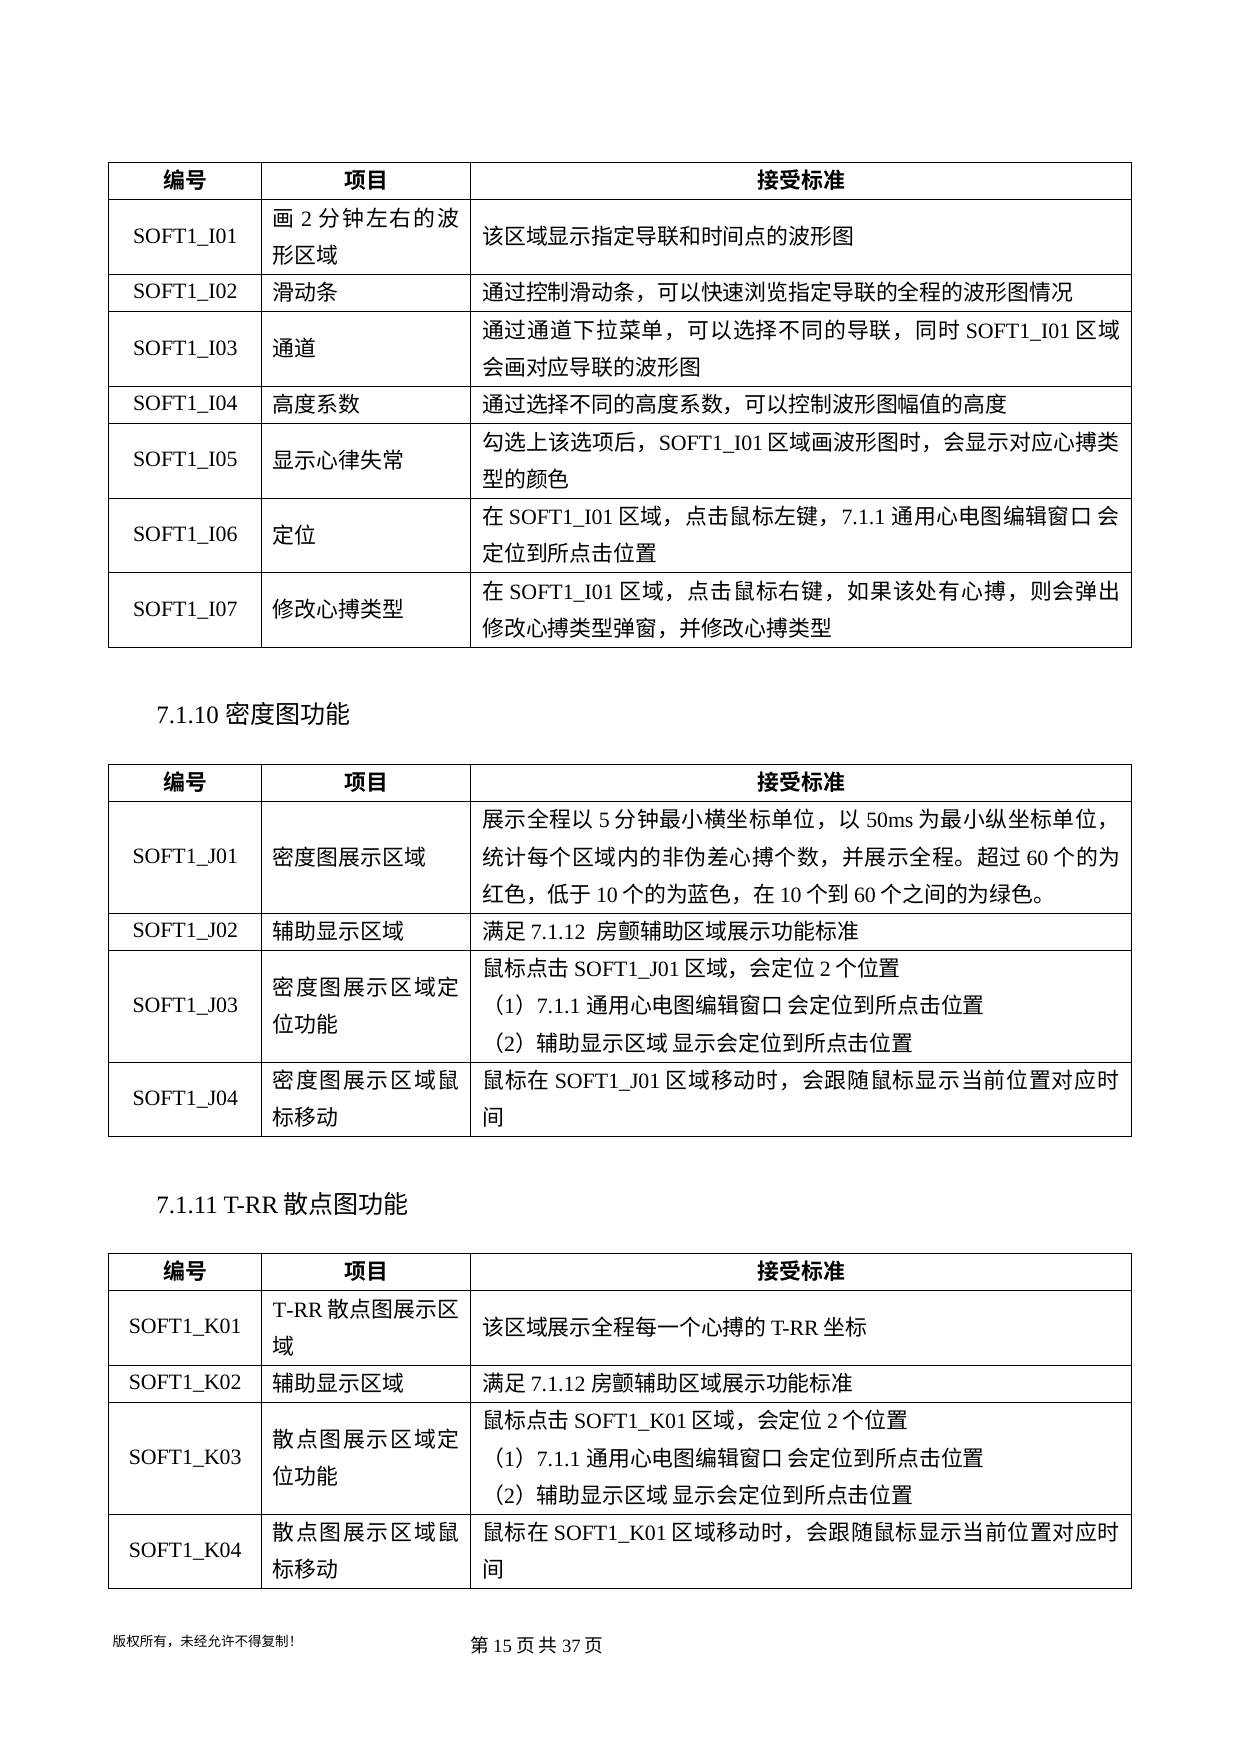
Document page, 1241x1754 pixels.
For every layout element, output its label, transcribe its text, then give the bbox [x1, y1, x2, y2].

table_cell T-RR散点图展示区域 [262, 1291, 470, 1365]
table_header 编号 [109, 765, 261, 801]
table_cell SOFT1_J01 [109, 802, 261, 913]
table_cell 散点图展示区域鼠标移动 [262, 1515, 470, 1588]
table_cell 通过选择不同的高度系数，可以控制波形图幅值的高度 [471, 387, 1131, 423]
table_cell 修改心搏类型 [262, 573, 470, 647]
table_cell 通过通道下拉菜单，可以选择不同的导联，同时SOFT1_I01区域会画对应导联的波形图 [471, 312, 1131, 386]
table_cell 鼠标点击SOFT1_K01区域，会定位2个位置 （1）7.1.1 通用心电图编辑窗口 会定位到所点击位置 （2）辅助显示区域 显示会定位到所点击位置 [471, 1403, 1131, 1514]
table_cell SOFT1_I01 [109, 200, 261, 274]
table_cell 密度图展示区域定位功能 [262, 951, 470, 1062]
table_cell SOFT1_I02 [109, 275, 261, 311]
table_cell SOFT1_K04 [109, 1515, 261, 1588]
table_cell 密度图展示区域鼠标移动 [262, 1063, 470, 1136]
table_cell 满足 7.1.12 房颤辅助区域展示功能标准 [471, 1366, 1131, 1402]
table_cell SOFT1_J04 [109, 1063, 261, 1136]
table_cell 辅助显示区域 [262, 914, 470, 950]
table_cell SOFT1_I04 [109, 387, 261, 423]
table_cell SOFT1_K03 [109, 1403, 261, 1514]
table_cell 散点图展示区域定位功能 [262, 1403, 470, 1514]
table_cell SOFT1_J02 [109, 914, 261, 950]
table_cell SOFT1_K02 [109, 1366, 261, 1402]
table_header 接受标准 [471, 1254, 1131, 1290]
table_cell 高度系数 [262, 387, 470, 423]
table_header 接受标准 [471, 765, 1131, 801]
table_cell 显示心律失常 [262, 424, 470, 498]
table_cell 在SOFT1_I01区域，点击鼠标右键，如果该处有心搏，则会弹出修改心搏类型弹窗，并修改心搏类型 [471, 573, 1131, 647]
table_cell 密度图展示区域 [262, 802, 470, 913]
list 7.1.11 T-RR散点图功能 [156, 1170, 1128, 1235]
table_cell 满足 7.1.12 房颤辅助区域展示功能标准 [471, 914, 1131, 950]
table_cell SOFT1_I05 [109, 424, 261, 498]
list 7.1.10 密度图功能 [156, 680, 1128, 745]
table_cell SOFT1_I06 [109, 499, 261, 572]
table_cell SOFT1_I07 [109, 573, 261, 647]
table_header 项目 [262, 1254, 470, 1290]
table_cell 通过控制滑动条，可以快速浏览指定导联的全程的波形图情况 [471, 275, 1131, 311]
table_header 接受标准 [471, 163, 1131, 199]
table_header 编号 [109, 1254, 261, 1290]
table_cell 勾选上该选项后，SOFT1_I01区域画波形图时，会显示对应心搏类型的颜色 [471, 424, 1131, 498]
table_cell SOFT1_I03 [109, 312, 261, 386]
table_cell 展示全程以5分钟最小横坐标单位，以50ms为最小纵坐标单位，统计每个区域内的非伪差心搏个数，并展示全程。超过60个的为红色，低于10个的为蓝色，在10个到60个之间的为绿色。 [471, 802, 1131, 913]
table_cell 通道 [262, 312, 470, 386]
table_header 编号 [109, 163, 261, 199]
table_cell 辅助显示区域 [262, 1366, 470, 1402]
table_cell 滑动条 [262, 275, 470, 311]
table_cell 鼠标在SOFT1_J01区域移动时，会跟随鼠标显示当前位置对应时间 [471, 1063, 1131, 1136]
table_cell 鼠标在SOFT1_K01区域移动时，会跟随鼠标显示当前位置对应时间 [471, 1515, 1131, 1588]
table_cell 该区域展示全程每一个心搏的T-RR坐标 [471, 1291, 1131, 1365]
table_cell 在SOFT1_I01区域，点击鼠标左键，7.1.1 通用心电图编辑窗口 会定位到所点击位置 [471, 499, 1131, 572]
table_cell SOFT1_J03 [109, 951, 261, 1062]
table_cell 鼠标点击SOFT1_J01区域，会定位2个位置 （1）7.1.1 通用心电图编辑窗口 会定位到所点击位置 （2）辅助显示区域 显示会定位到所点击位置 [471, 951, 1131, 1062]
table_header 项目 [262, 163, 470, 199]
table_cell SOFT1_K01 [109, 1291, 261, 1365]
table_header 项目 [262, 765, 470, 801]
table_cell 定位 [262, 499, 470, 572]
table_cell 画2分钟左右的波形区域 [262, 200, 470, 274]
table_cell 该区域显示指定导联和时间点的波形图 [471, 200, 1131, 274]
